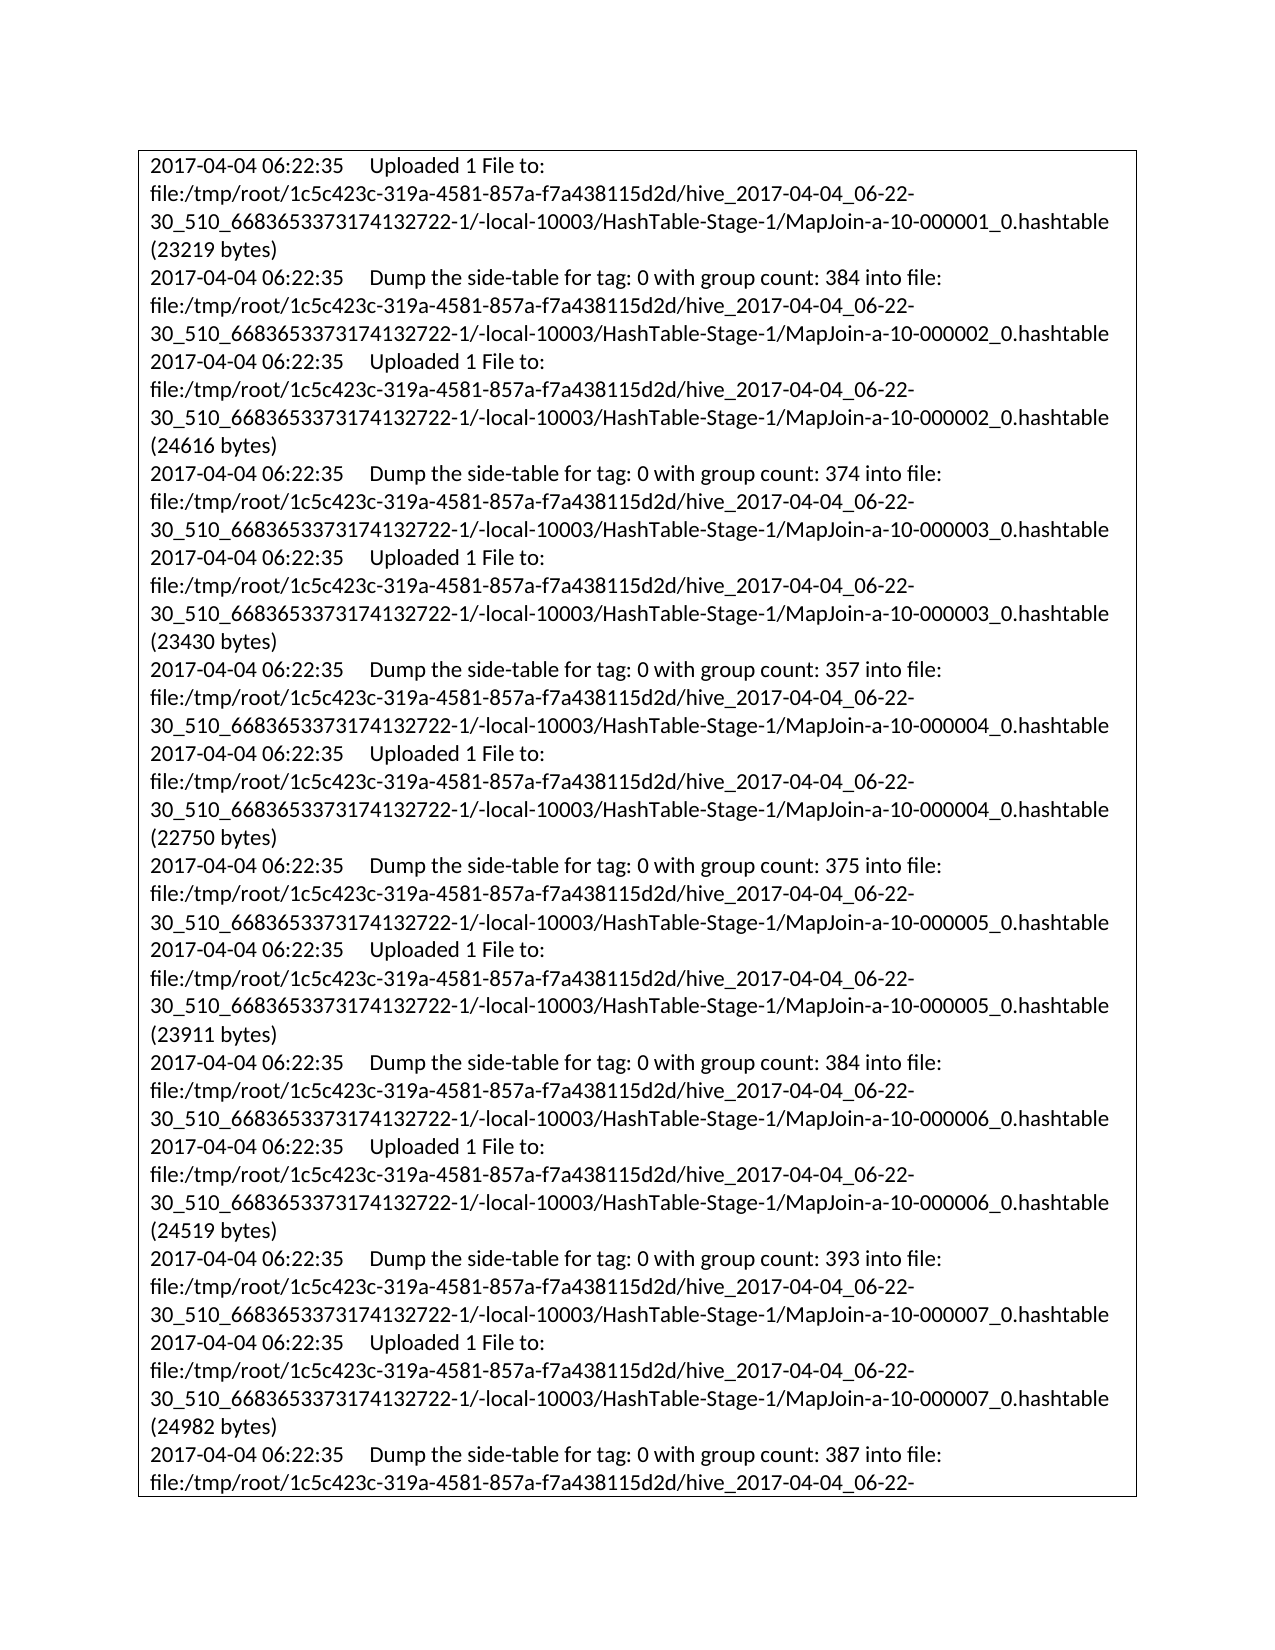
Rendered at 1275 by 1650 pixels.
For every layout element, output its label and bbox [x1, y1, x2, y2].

table_header [139, 151, 1136, 1496]
